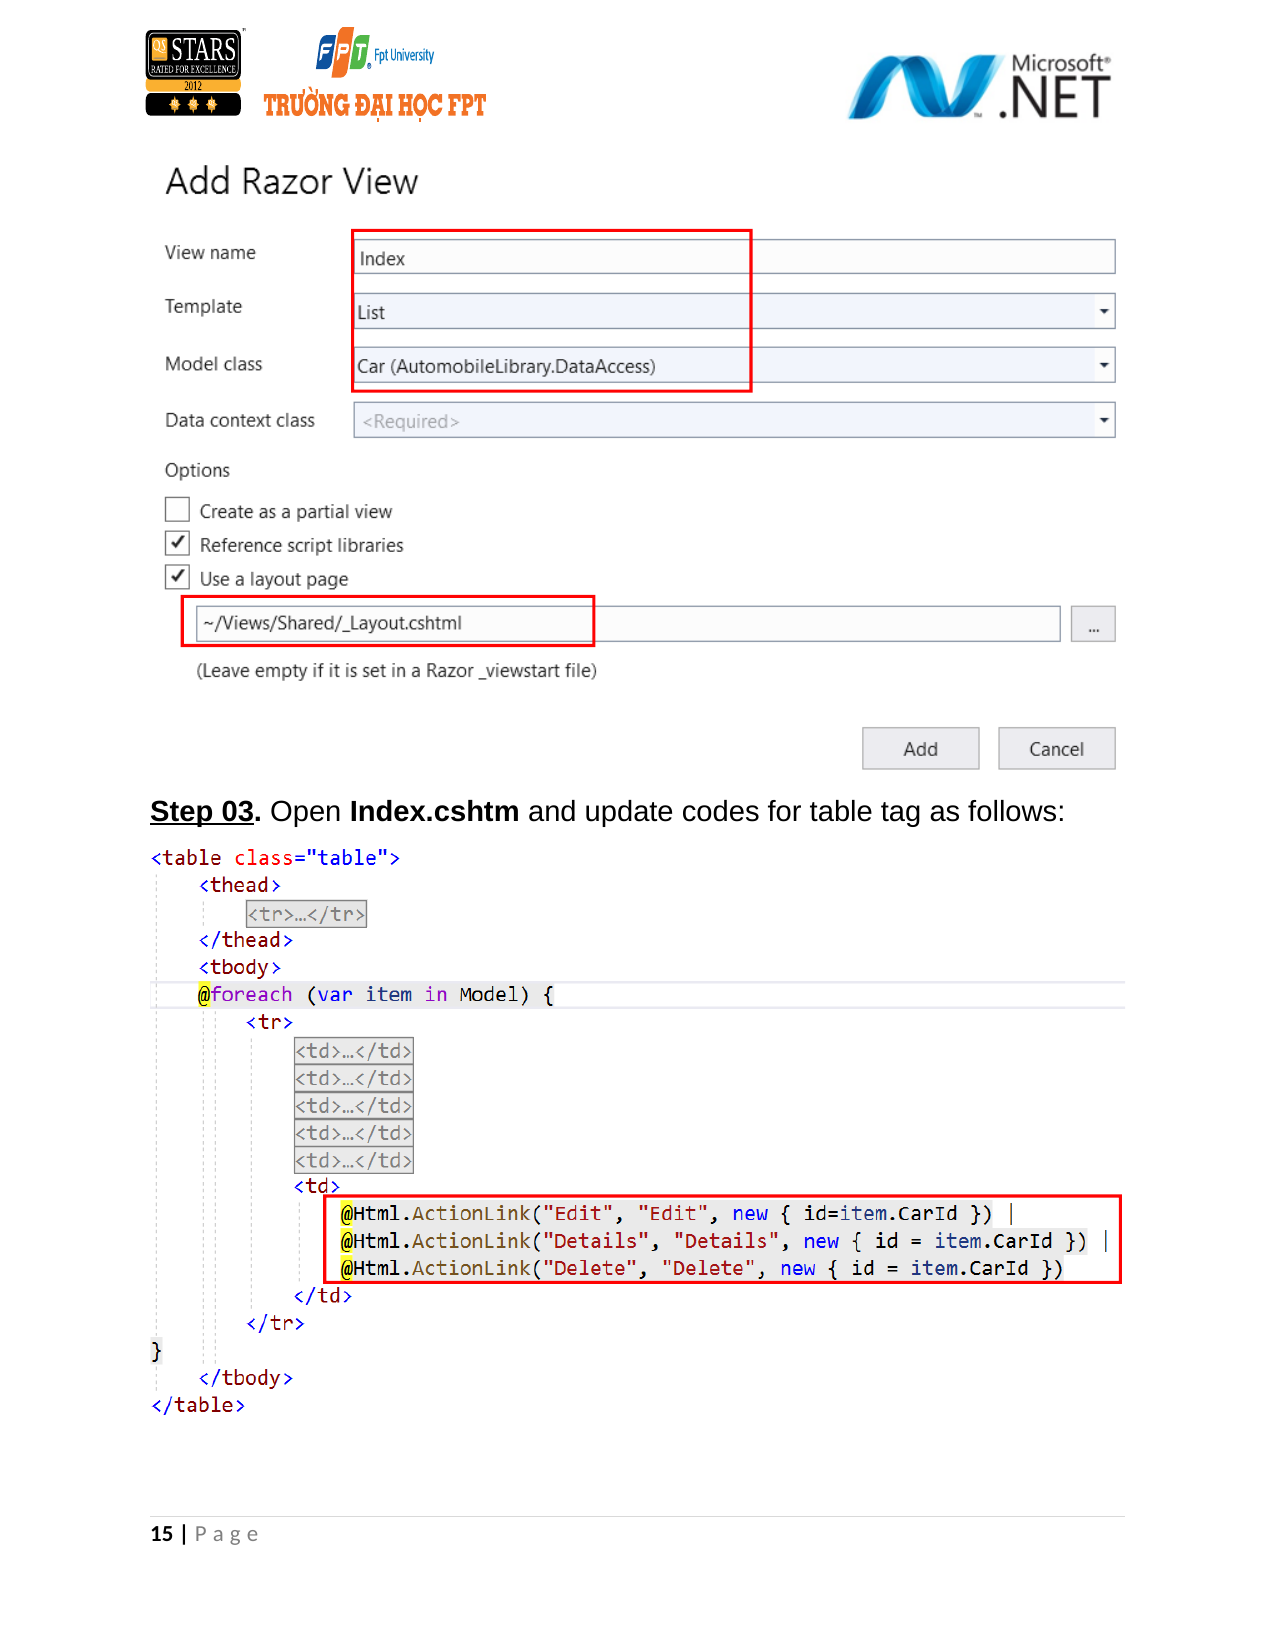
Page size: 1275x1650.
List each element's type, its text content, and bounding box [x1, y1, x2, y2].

picture [150, 845, 1125, 1417]
picture [844, 29, 1122, 131]
subtitle Step 03. Open Index.cshtm and update codes for table tag as follows: [150, 794, 1125, 828]
picture [150, 150, 1125, 776]
